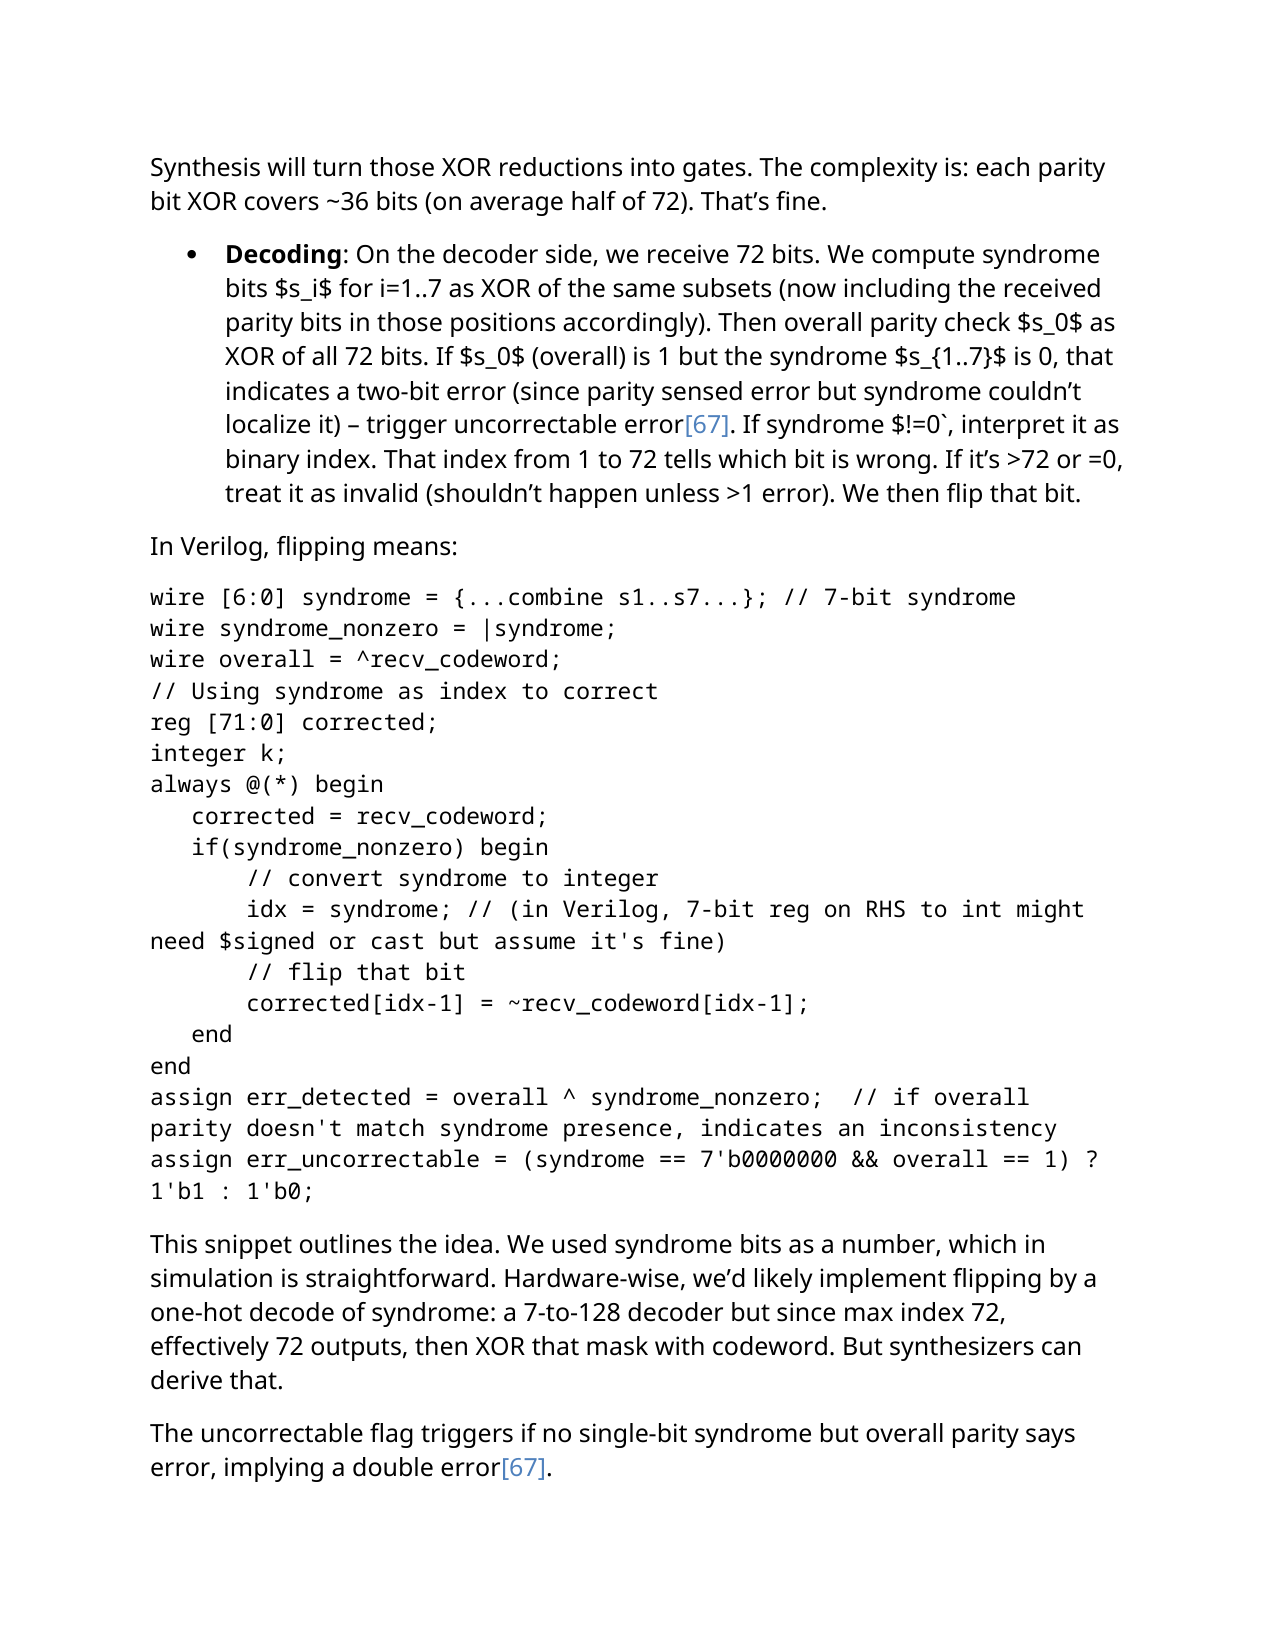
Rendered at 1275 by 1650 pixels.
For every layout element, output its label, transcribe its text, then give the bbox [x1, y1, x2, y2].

text Synthesis will turn those XOR reductions into gates. The complexity is: each parity bit XOR covers ~36 bits (on average half of 72). That’s fine. [150, 150, 1125, 218]
list Decoding: On the decoder side, we receive 72 bits. We compute syndrome bits $s_i$ for i=1..7 as XOR of the same subsets (now including the received parity bits in those positions accordingly). Then overall parity check $s_0$ as XOR of all 72 bits. If $s_0$ (overall) is 1 but the syndrome $s_{1..7}$ is 0, that indicates a two-bit error (since parity sensed error but syndrome couldn’t localize it) – trigger uncorrectable error[67]. If syndrome $!=0`, interpret it as binary index. That index from 1 to 72 tells which bit is wrong. If it’s >72 or =0, treat it as invalid (shouldn’t happen unless >1 error). We then flip that bit. [187, 237, 1125, 509]
text This snippet outlines the idea. We used syndrome bits as a number, which in simulation is straightforward. Hardware-wise, we’d likely implement flipping by a one-hot decode of syndrome: a 7-to-128 decoder but since max index 72, effectively 72 outputs, then XOR that mask with codeword. But synthesizers can derive that. [150, 1227, 1125, 1397]
text The uncorrectable flag triggers if no single-bit syndrome but overall parity says error, implying a double error[67]. [150, 1416, 1125, 1484]
text wire [6:0] syndrome = {...combine s1..s7...}; // 7-bit syndrome wire syndrome_nonzero = |syndrome; wire overall = ^recv_codeword; // Using syndrome as index to correct reg [71:0] corrected; integer k; always @(*) begin corrected = recv_codeword; if(syndrome_nonzero) begin // convert syndrome to integer idx = syndrome; // (in Verilog, 7-bit reg on RHS to int might need $signed or cast but assume it's fine) // flip that bit corrected[idx-1] = ~recv_codeword[idx-1]; end end assign err_detected = overall ^ syndrome_nonzero; // if overall parity doesn't match syndrome presence, indicates an inconsistency assign err_uncorrectable = (syndrome == 7'b0000000 && overall == 1) ? 1'b1 : 1'b0; [150, 581, 1125, 1206]
text In Verilog, flipping means: [150, 528, 1125, 562]
